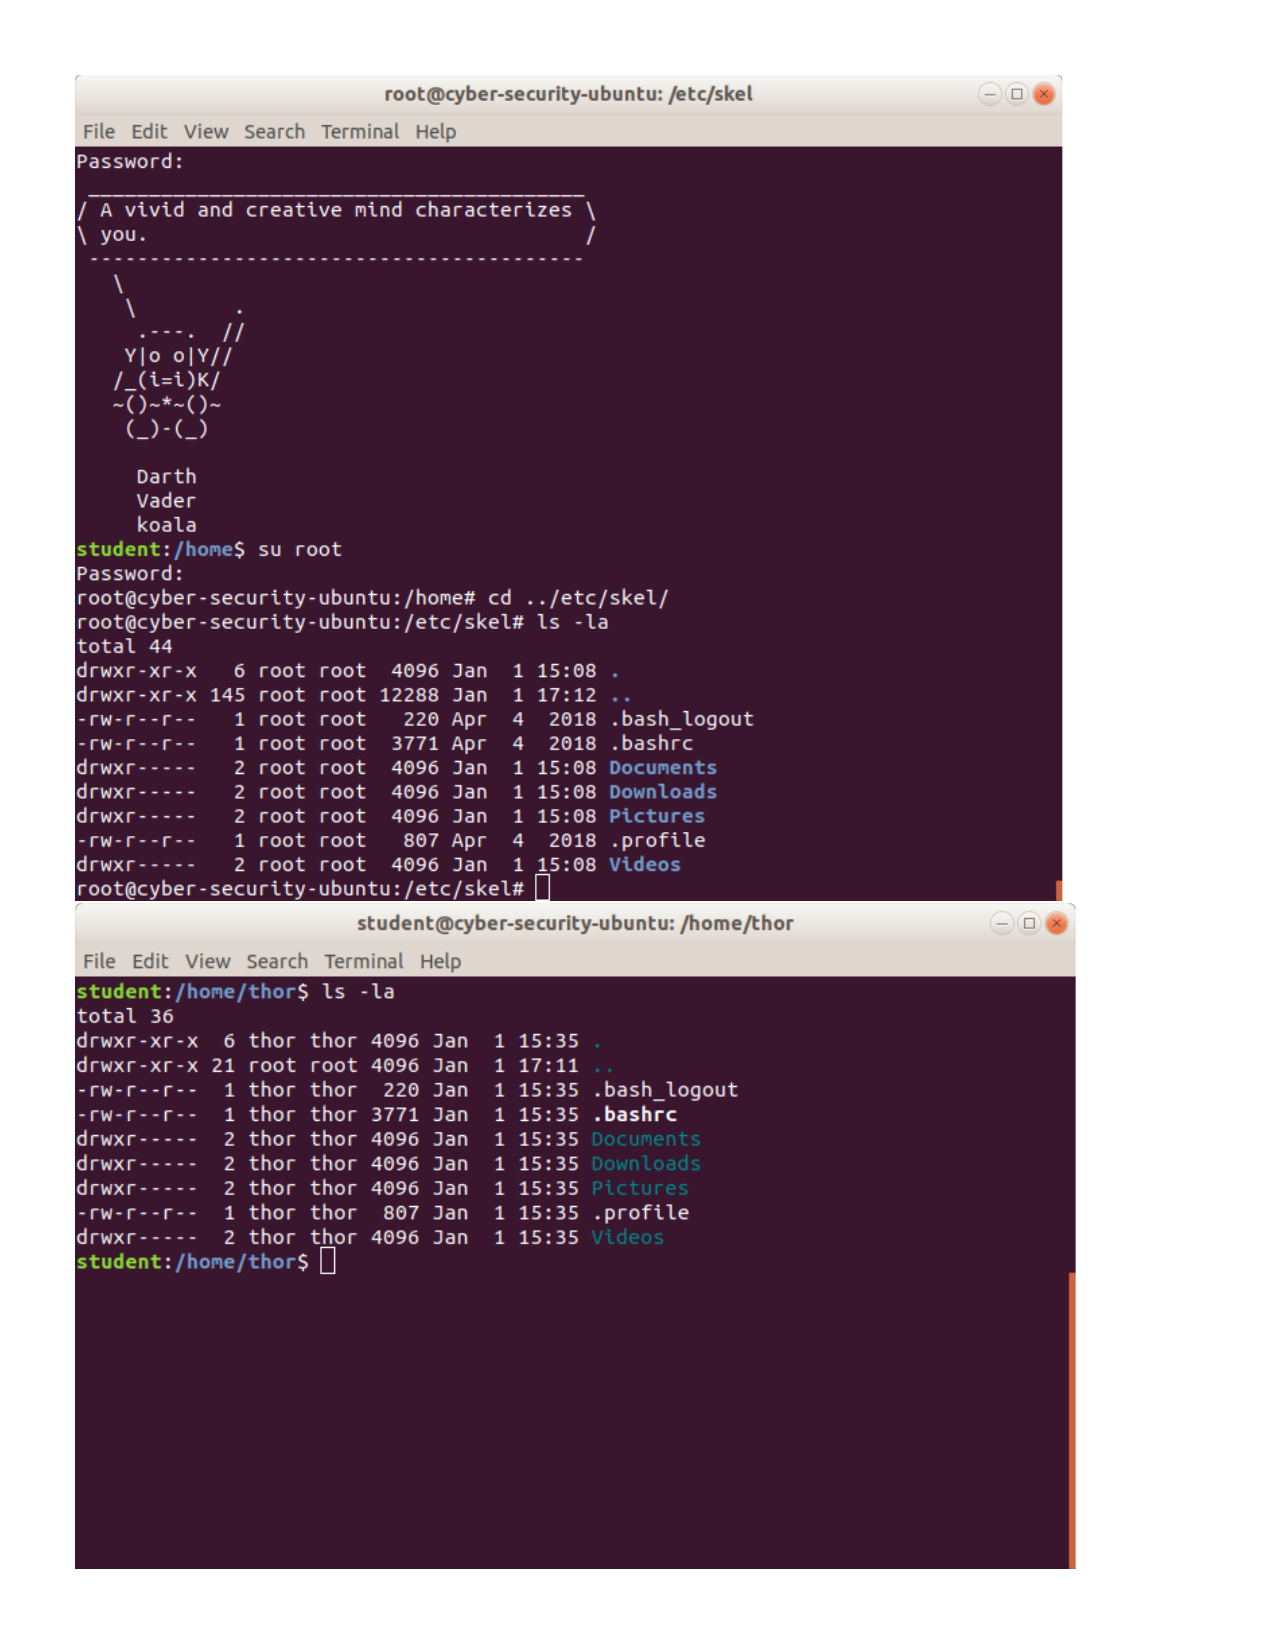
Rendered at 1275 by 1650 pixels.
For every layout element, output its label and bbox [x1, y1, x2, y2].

picture [75, 903, 1076, 1569]
picture [75, 75, 1063, 901]
